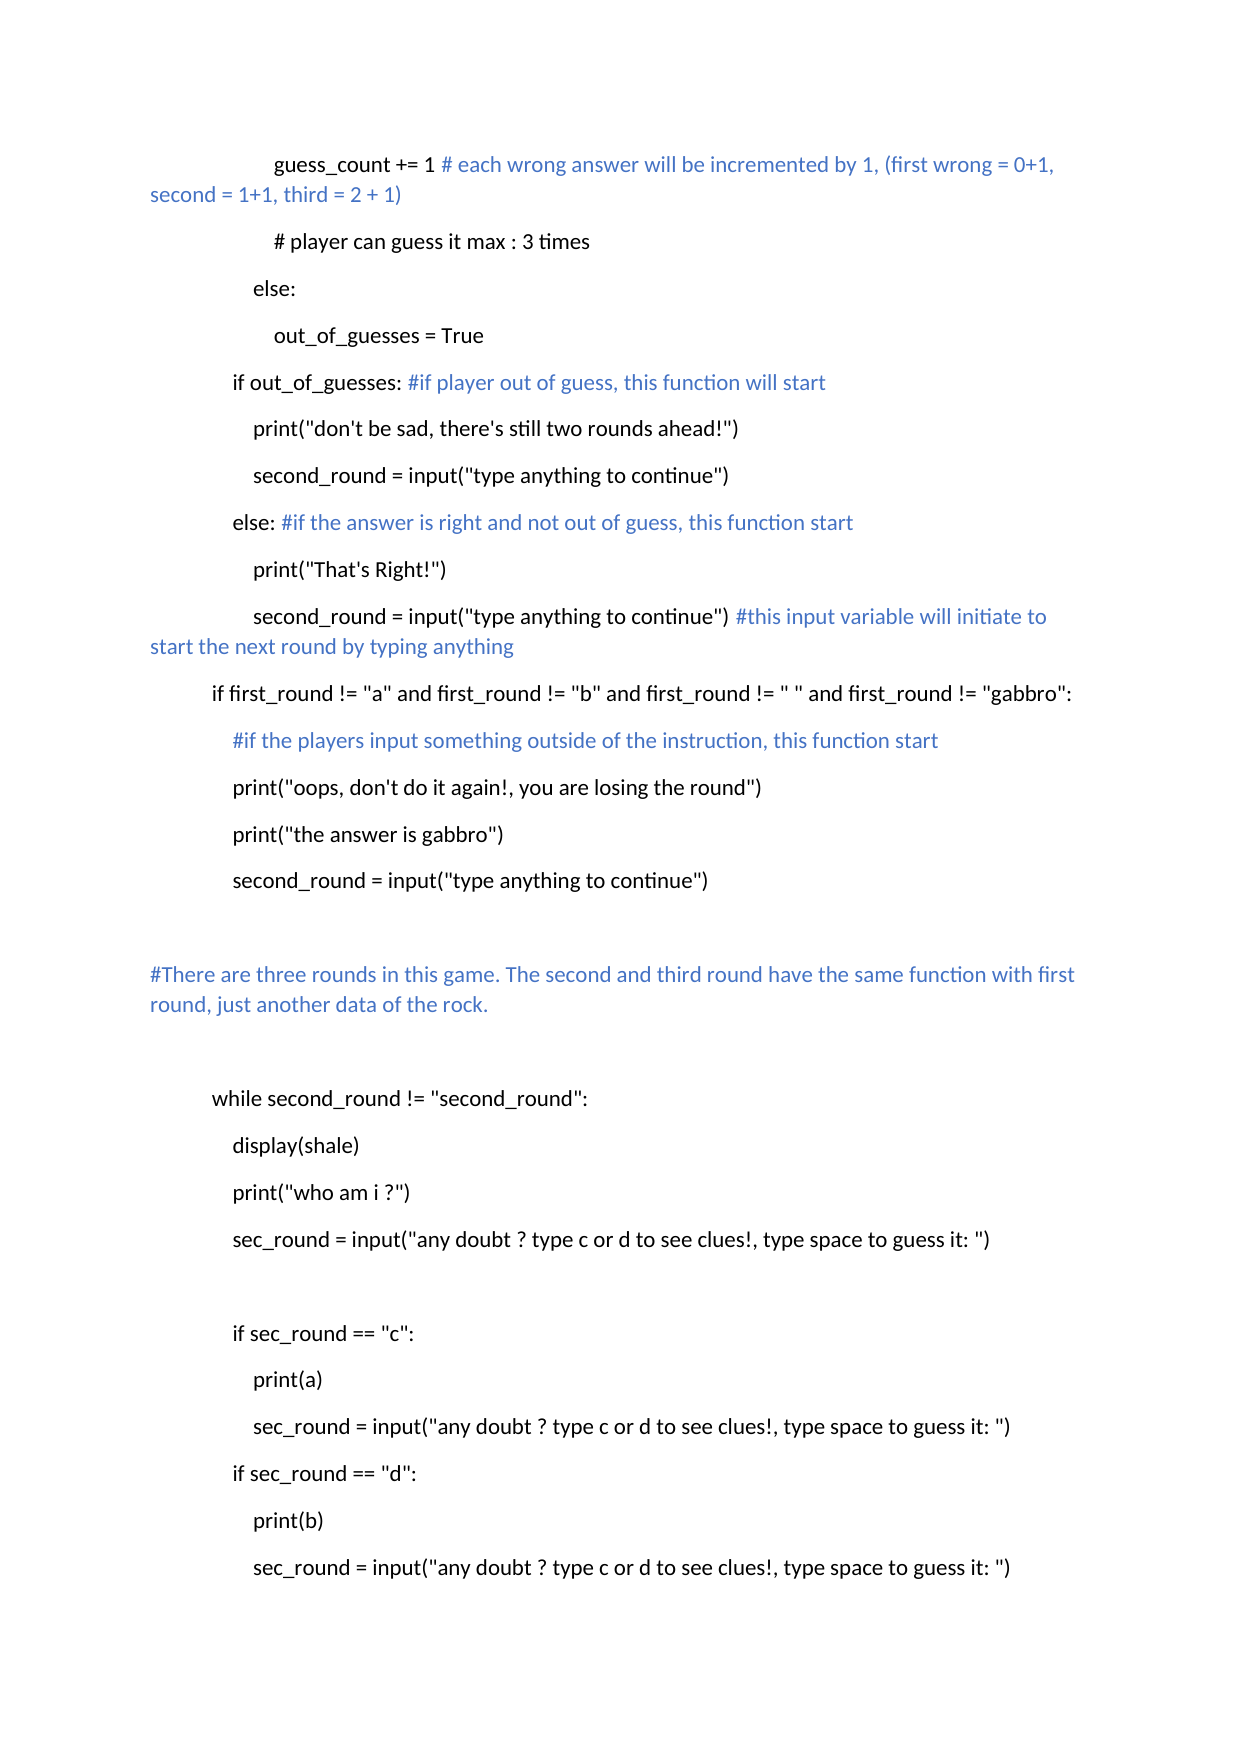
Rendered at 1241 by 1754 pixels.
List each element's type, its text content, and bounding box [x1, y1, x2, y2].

text print(b) [150, 1506, 1090, 1534]
text print("That's Right!") [150, 555, 1090, 583]
text guess_count += 1 # each wrong answer will be incremented by 1, (first wrong = 0+1, second = 1+1, third = 2 + 1) [150, 150, 1090, 208]
text second_round = input("type anything to continue") [150, 867, 1090, 895]
text #if the players input something outside of the instruction, this function start [150, 726, 1090, 754]
text display(shale) [150, 1131, 1090, 1159]
text print("don't be sad, there's still two rounds ahead!") [150, 414, 1090, 443]
text if sec_round == "c": [150, 1319, 1090, 1347]
text second_round = input("type anything to continue") [150, 461, 1090, 489]
text print("the answer is gabbro") [150, 820, 1090, 848]
text else: [150, 274, 1090, 302]
text # player can guess it max : 3 times [150, 227, 1090, 255]
text out_of_guesses = True [150, 321, 1090, 349]
text if out_of_guesses: #if player out of guess, this function will start [150, 368, 1090, 396]
text print("oops, don't do it again!, you are losing the round") [150, 773, 1090, 801]
text #There are three rounds in this game. The second and third round have the same function with first round, just another data of the rock. [150, 960, 1090, 1019]
text print(a) [150, 1366, 1090, 1394]
text sec_round = input("any doubt ? type c or d to see clues!, type space to guess it: ") [150, 1225, 1090, 1253]
text print("who am i ?") [150, 1178, 1090, 1206]
text sec_round = input("any doubt ? type c or d to see clues!, type space to guess it: ") [150, 1553, 1090, 1581]
text sec_round = input("any doubt ? type c or d to see clues!, type space to guess it: ") [150, 1412, 1090, 1441]
text while second_round != "second_round": [150, 1084, 1090, 1112]
text else: #if the answer is right and not out of guess, this function start [150, 508, 1090, 536]
text second_round = input("type anything to continue") #this input variable will initiate to start the next round by typing anything [150, 602, 1090, 660]
text if first_round != "a" and first_round != "b" and first_round != " " and first_round != "gabbro": [150, 679, 1090, 707]
text if sec_round == "d": [150, 1459, 1090, 1487]
